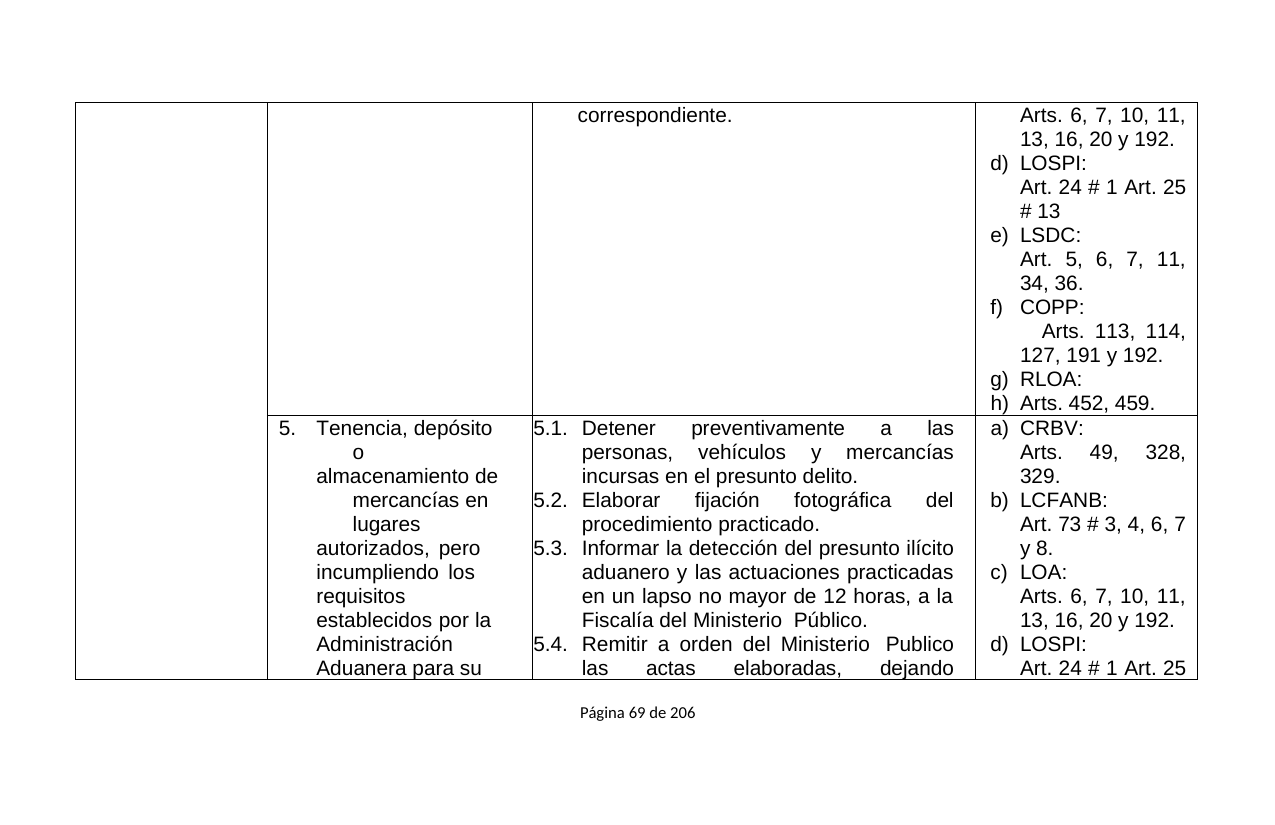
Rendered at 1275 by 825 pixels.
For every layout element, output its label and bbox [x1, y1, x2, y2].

table_cell [533, 103, 975, 415]
table_cell [268, 416, 532, 679]
table_cell [976, 416, 1197, 679]
table_cell [533, 416, 975, 679]
table_cell [268, 103, 532, 415]
table_cell [976, 103, 1197, 415]
